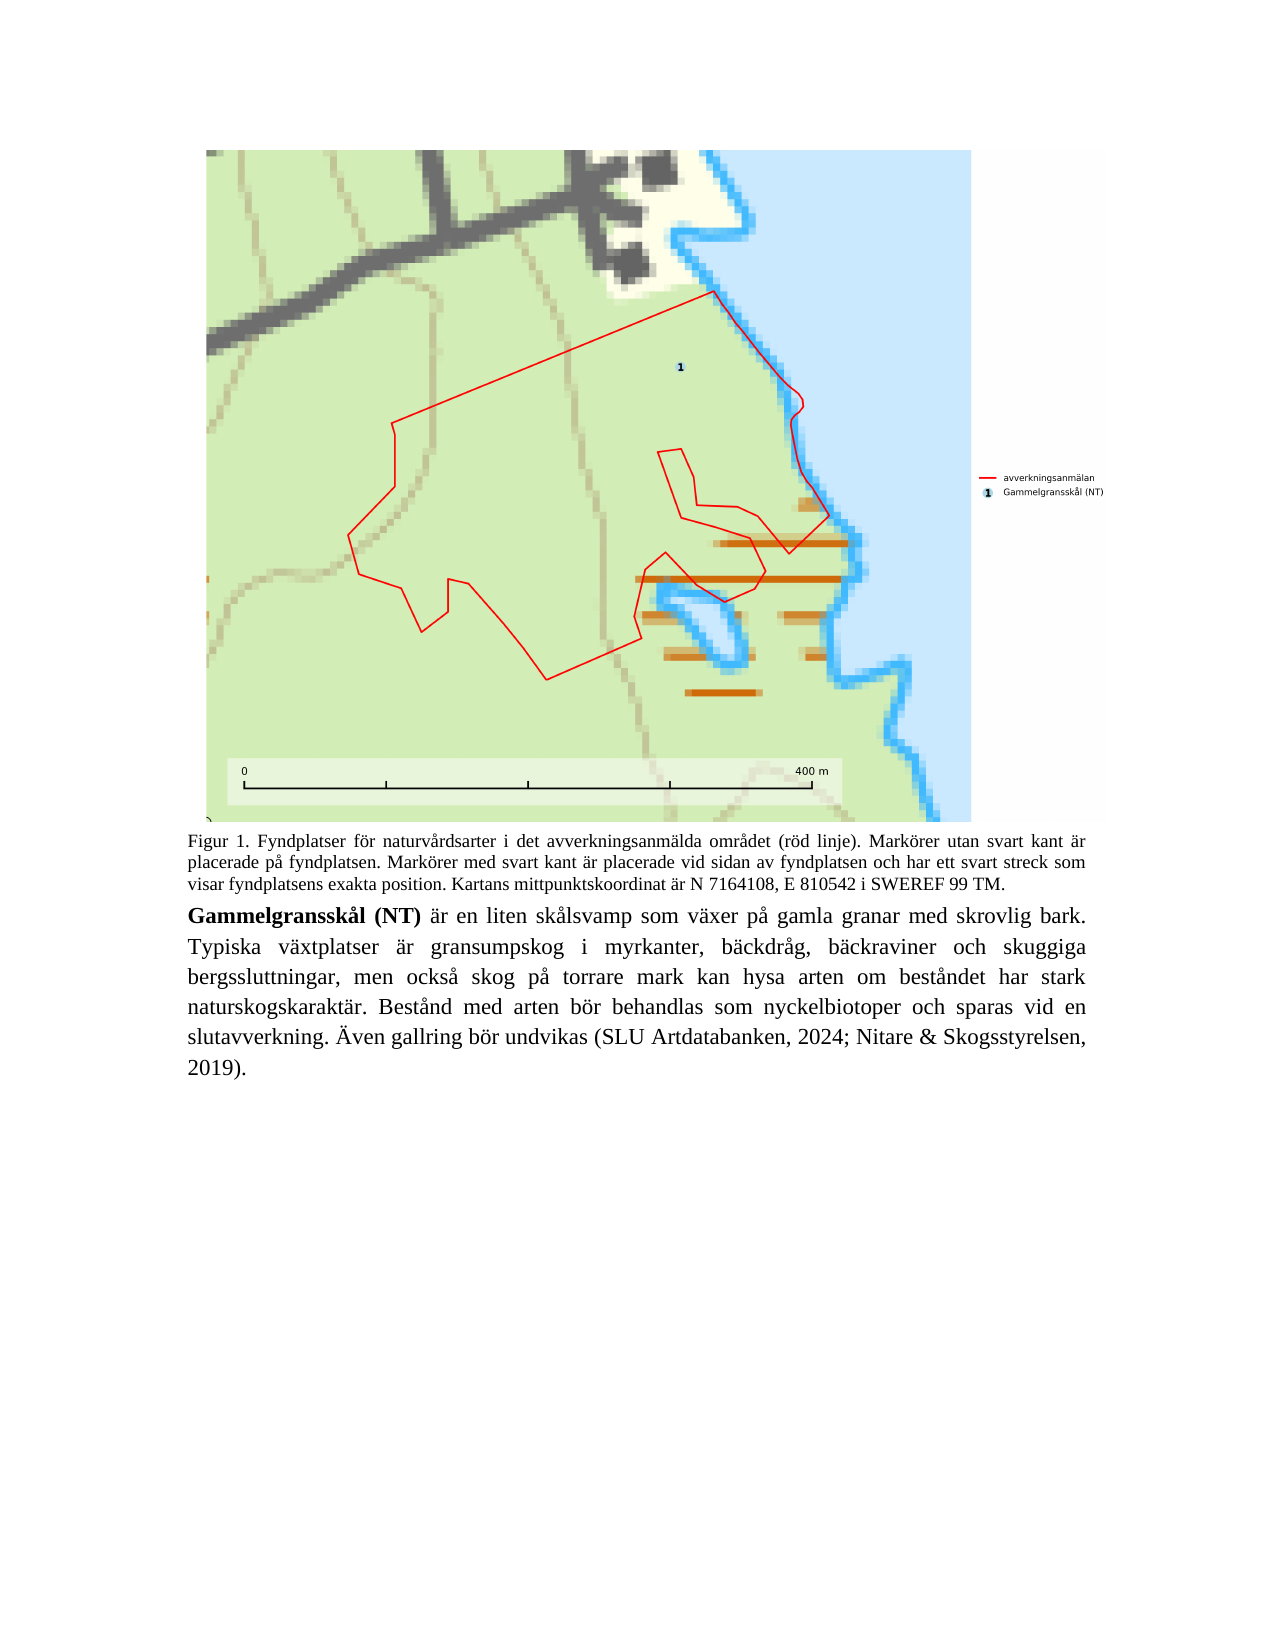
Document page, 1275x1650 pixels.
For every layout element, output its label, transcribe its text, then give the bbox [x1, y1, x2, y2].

picture [206, 150, 1107, 822]
text Figur 1. Fyndplatser för naturvårdsarter i det avverkningsanmälda området (röd linje). Markörer utan svart kant är placerade på fyndplatsen. Markörer med svart kant är placerade vid sidan av fyndplatsen och har ett svart streck som visar fyndplatsens exakta position. Kartans mittpunktskoordinat är N 7164108, E 810542 i SWEREF 99 TM. [187, 829, 1087, 894]
text Gammelgransskål (NT) är en liten skålsvamp som växer på gamla granar med skrovlig bark. Typiska växtplatser är gransumpskog i myrkanter, bäckdråg, bäckraviner och skuggiga bergssluttningar, men också skog på torrare mark kan hysa arten om beståndet har stark naturskogskaraktär. Bestånd med arten bör behandlas som nyckelbiotoper och sparas vid en slutavverkning. Även gallring bör undvikas (SLU Artdatabanken, 2024; Nitare & Skogsstyrelsen, 2019). [187, 903, 1087, 1080]
